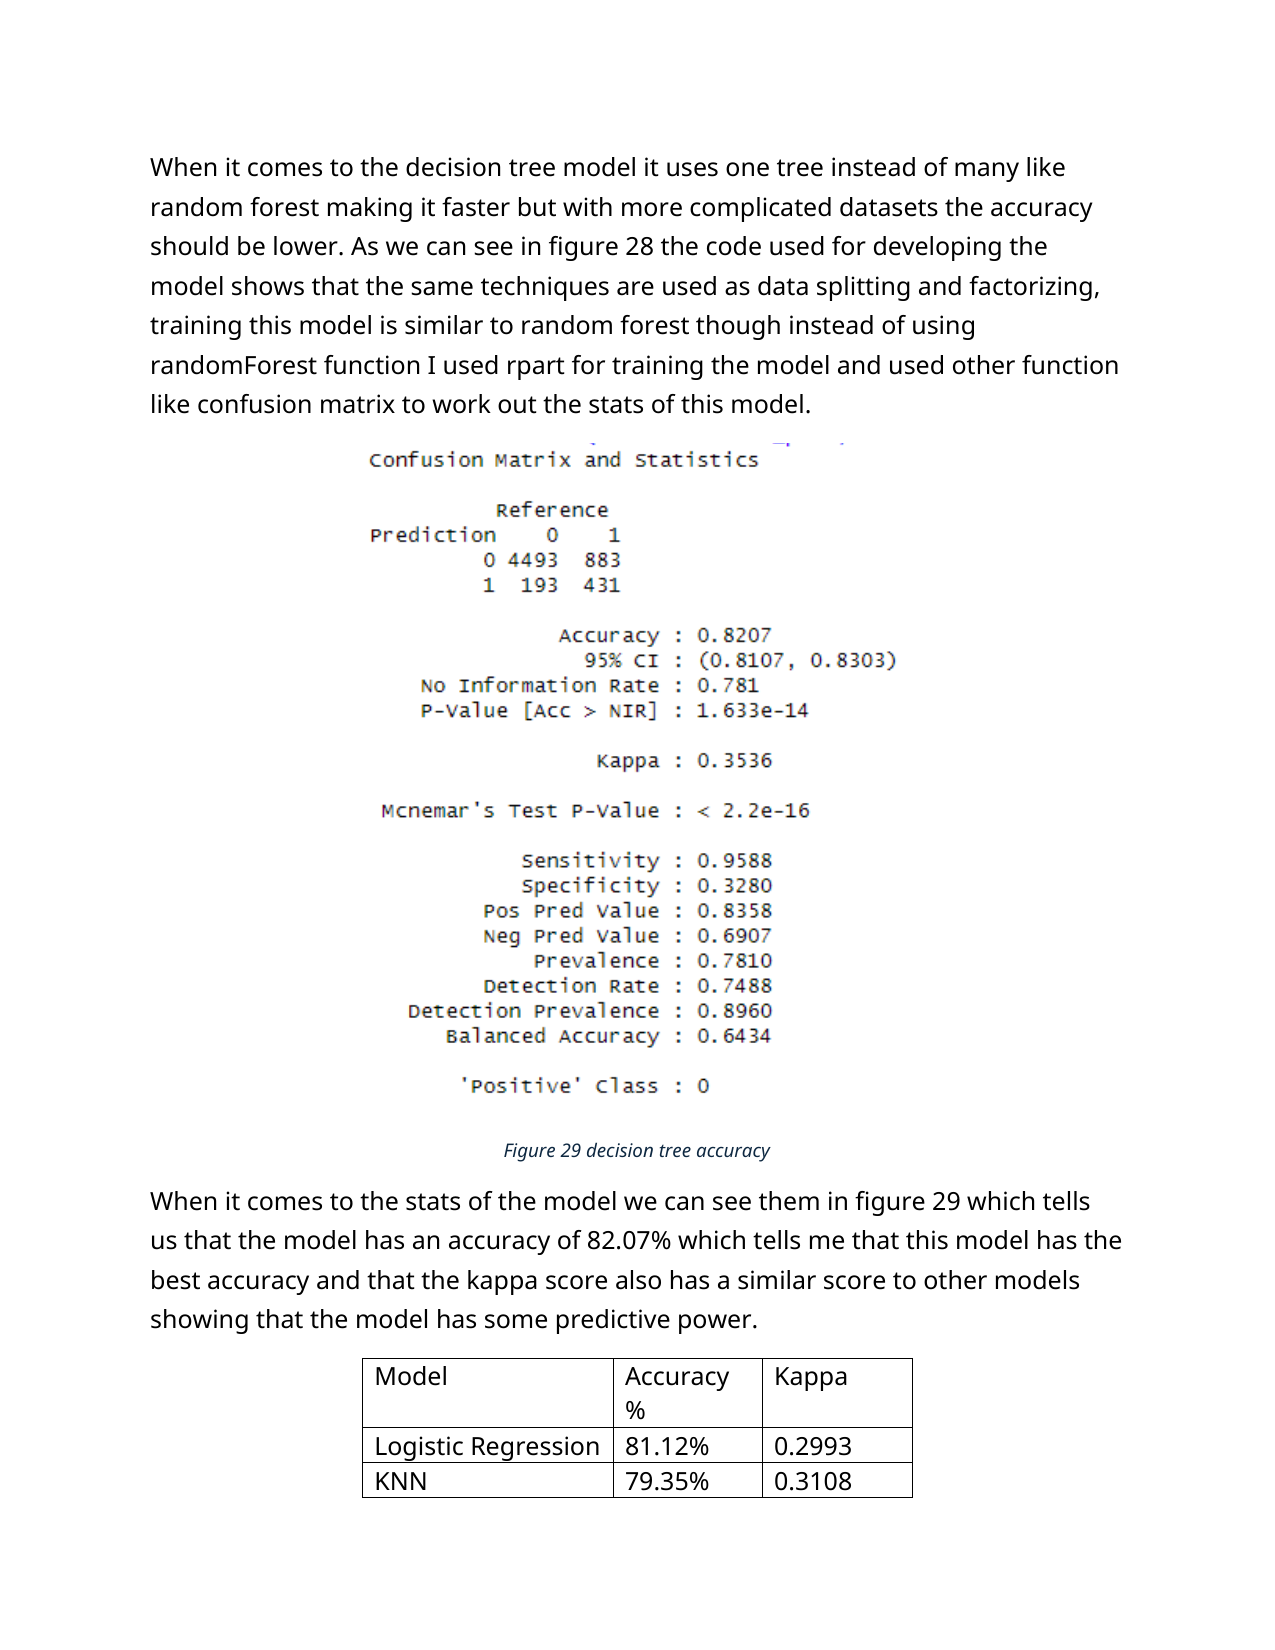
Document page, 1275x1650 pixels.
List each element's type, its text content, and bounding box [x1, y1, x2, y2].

table_cell 79.35% [614, 1463, 762, 1497]
table_header Accuracy % [614, 1359, 762, 1427]
table_cell 0.2993 [763, 1428, 912, 1462]
text When it comes to the stats of the model we can see them in figure 29 which tells us that the model has an accuracy of 82.07% which tells me that this model has the best accuracy and that the kappa score also has a similar score to other models showing that the model has some predictive power. [150, 1183, 1125, 1336]
table_cell Logistic Regression [363, 1428, 613, 1462]
table_cell 0.3108 [763, 1463, 912, 1497]
text When it comes to the decision tree model it uses one tree instead of many like random forest making it faster but with more complicated datasets the accuracy should be lower. As we can see in figure 28 the code used for developing the model shows that the same techniques are used as data splitting and factorizing, training this model is similar to random forest though instead of using randomForest function I used rpart for training the model and used other function like confusion matrix to work out the stats of this model. [150, 150, 1125, 421]
table_cell KNN [363, 1463, 613, 1497]
table_cell 81.12% [614, 1428, 762, 1462]
picture [361, 443, 914, 1115]
table_header Model [363, 1359, 613, 1427]
table_header Kappa [763, 1359, 912, 1427]
